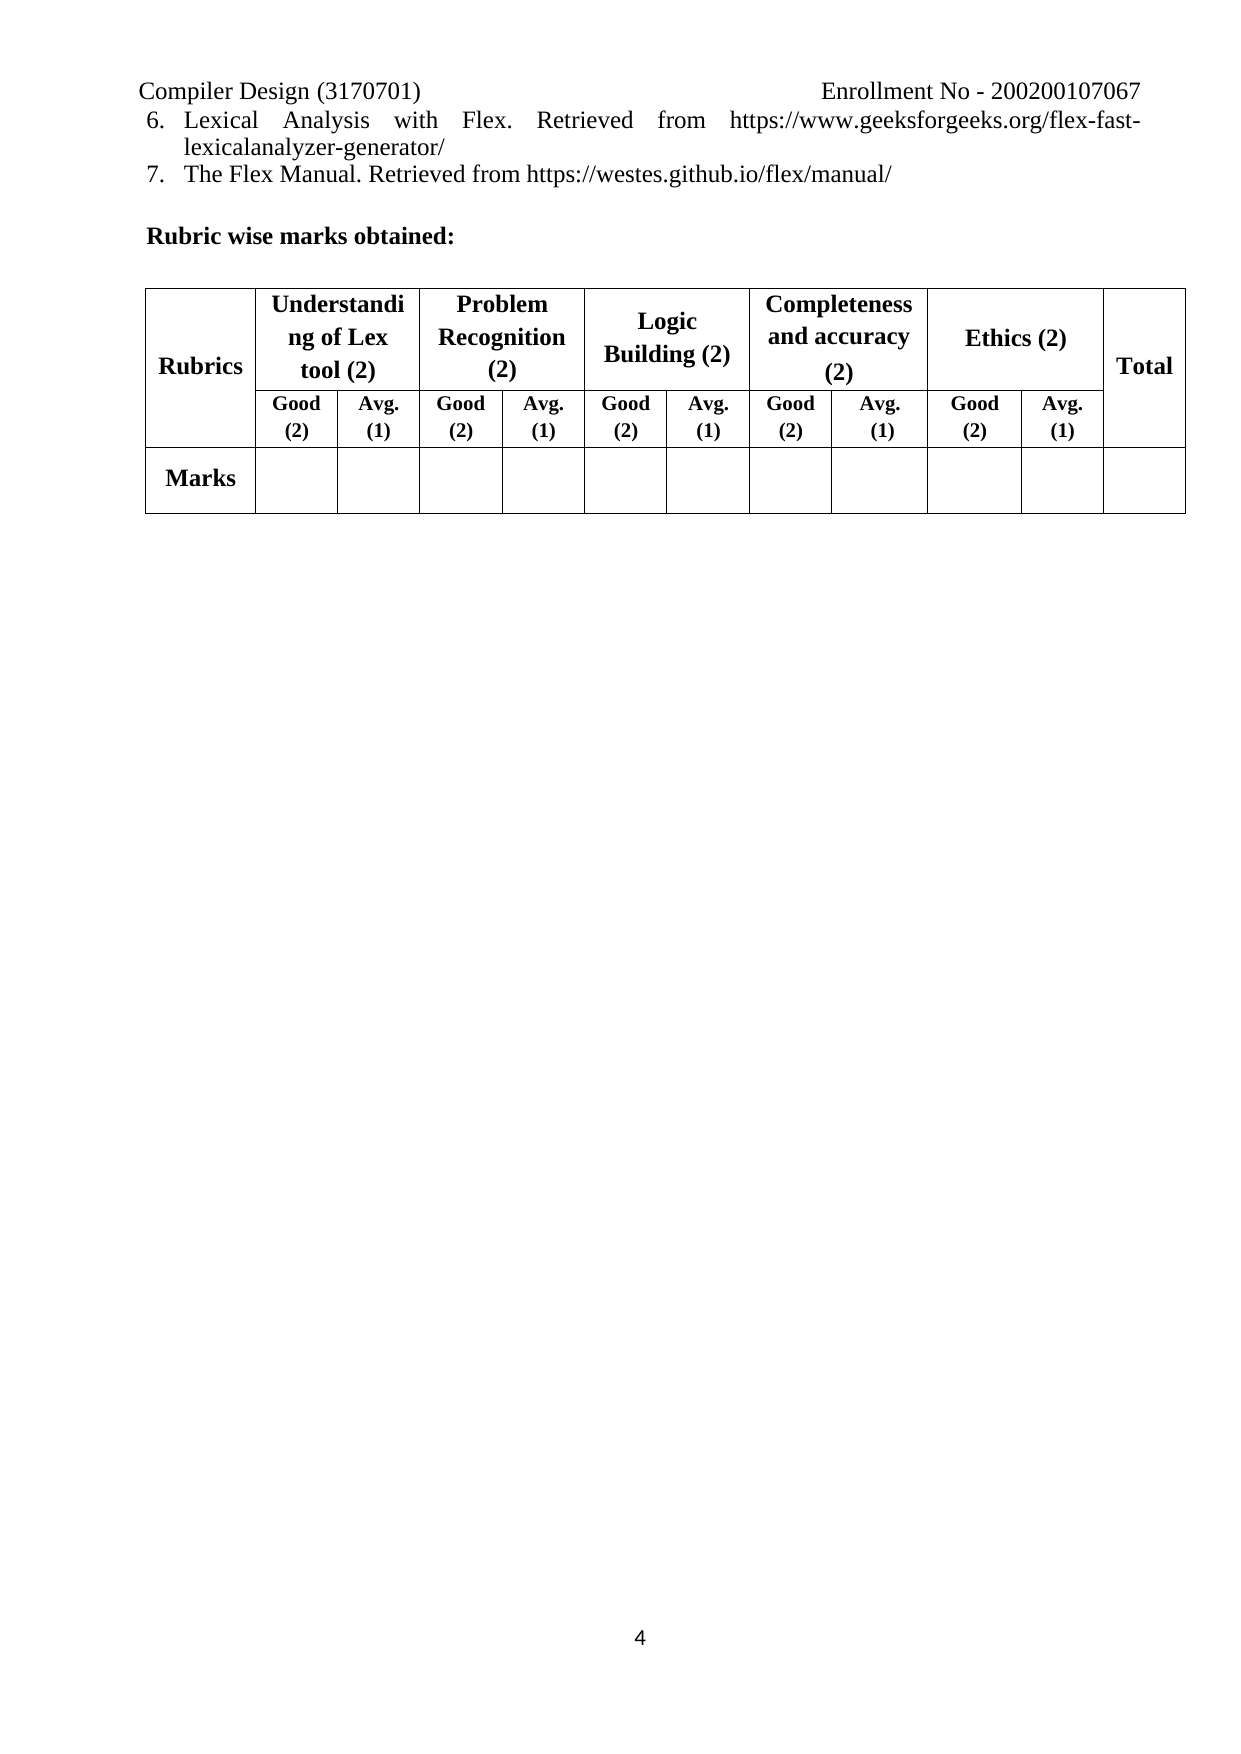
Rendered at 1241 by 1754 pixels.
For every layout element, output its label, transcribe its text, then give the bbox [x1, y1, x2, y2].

table_cell [256, 448, 337, 513]
table_header Logic Building (2) [585, 289, 749, 389]
table_header Completeness and accuracy (2) [750, 289, 927, 389]
table_cell [1104, 448, 1185, 513]
table_cell [750, 448, 831, 513]
table_cell Avg. (1) [832, 391, 927, 447]
list The Flex Manual. Retrieved from https://westes.github.io/flex/manual/ [146, 161, 1141, 188]
table_cell [1022, 448, 1103, 513]
table_cell Avg. (1) [667, 391, 749, 447]
table_cell [338, 448, 419, 513]
table_header Rubrics [146, 289, 255, 447]
table_cell Good (2) [928, 391, 1021, 447]
table_cell Good (2) [256, 391, 337, 447]
table_cell [420, 448, 502, 513]
table_header Understandi ng of Lex tool (2) [256, 289, 419, 389]
table_cell Good (2) [585, 391, 666, 447]
table_cell [832, 448, 927, 513]
list Lexical Analysis with Flex. Retrieved from https://www.geeksforgeeks.org/flex-fast-lexicalanalyzer-generator/ [146, 106, 1141, 161]
table_cell Avg. (1) [503, 391, 584, 447]
table_cell [585, 448, 666, 513]
table_cell [503, 448, 584, 513]
table_cell [928, 448, 1021, 513]
table_cell Avg. (1) [338, 391, 419, 447]
table_cell [667, 448, 749, 513]
table_cell Good (2) [420, 391, 502, 447]
table_cell Marks [146, 448, 255, 513]
table_header Problem Recognition (2) [420, 289, 584, 389]
table_cell Avg. (1) [1022, 391, 1103, 447]
text Rubric wise marks obtained: [146, 221, 1143, 250]
table_cell Good (2) [750, 391, 831, 447]
table_header Total [1104, 289, 1185, 447]
table_header Ethics (2) [928, 289, 1103, 389]
